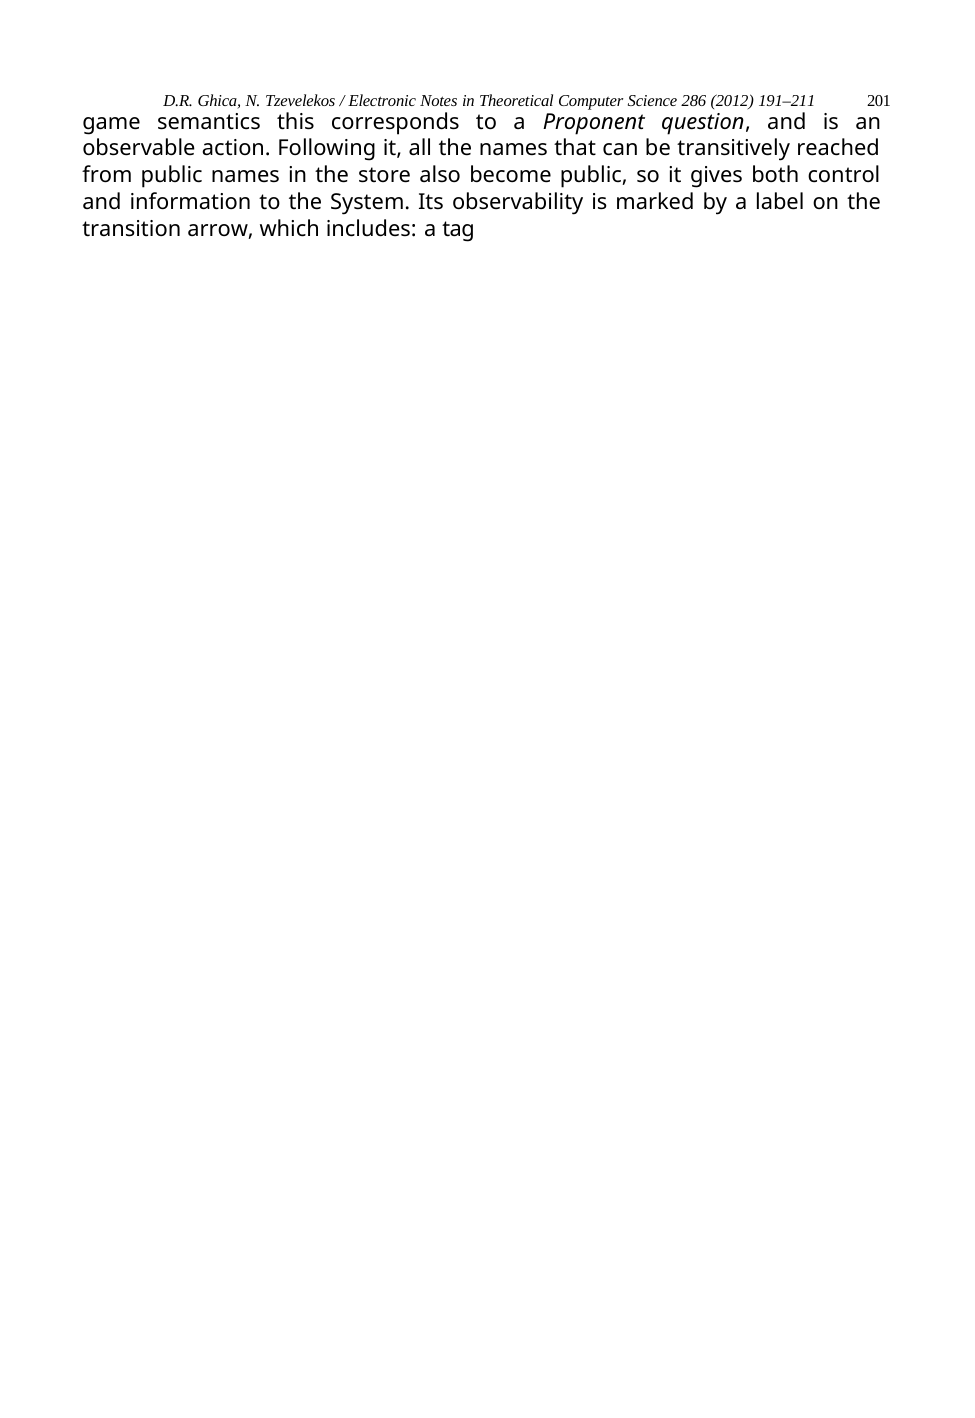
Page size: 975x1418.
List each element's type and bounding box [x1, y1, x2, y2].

text [82, 108, 881, 243]
